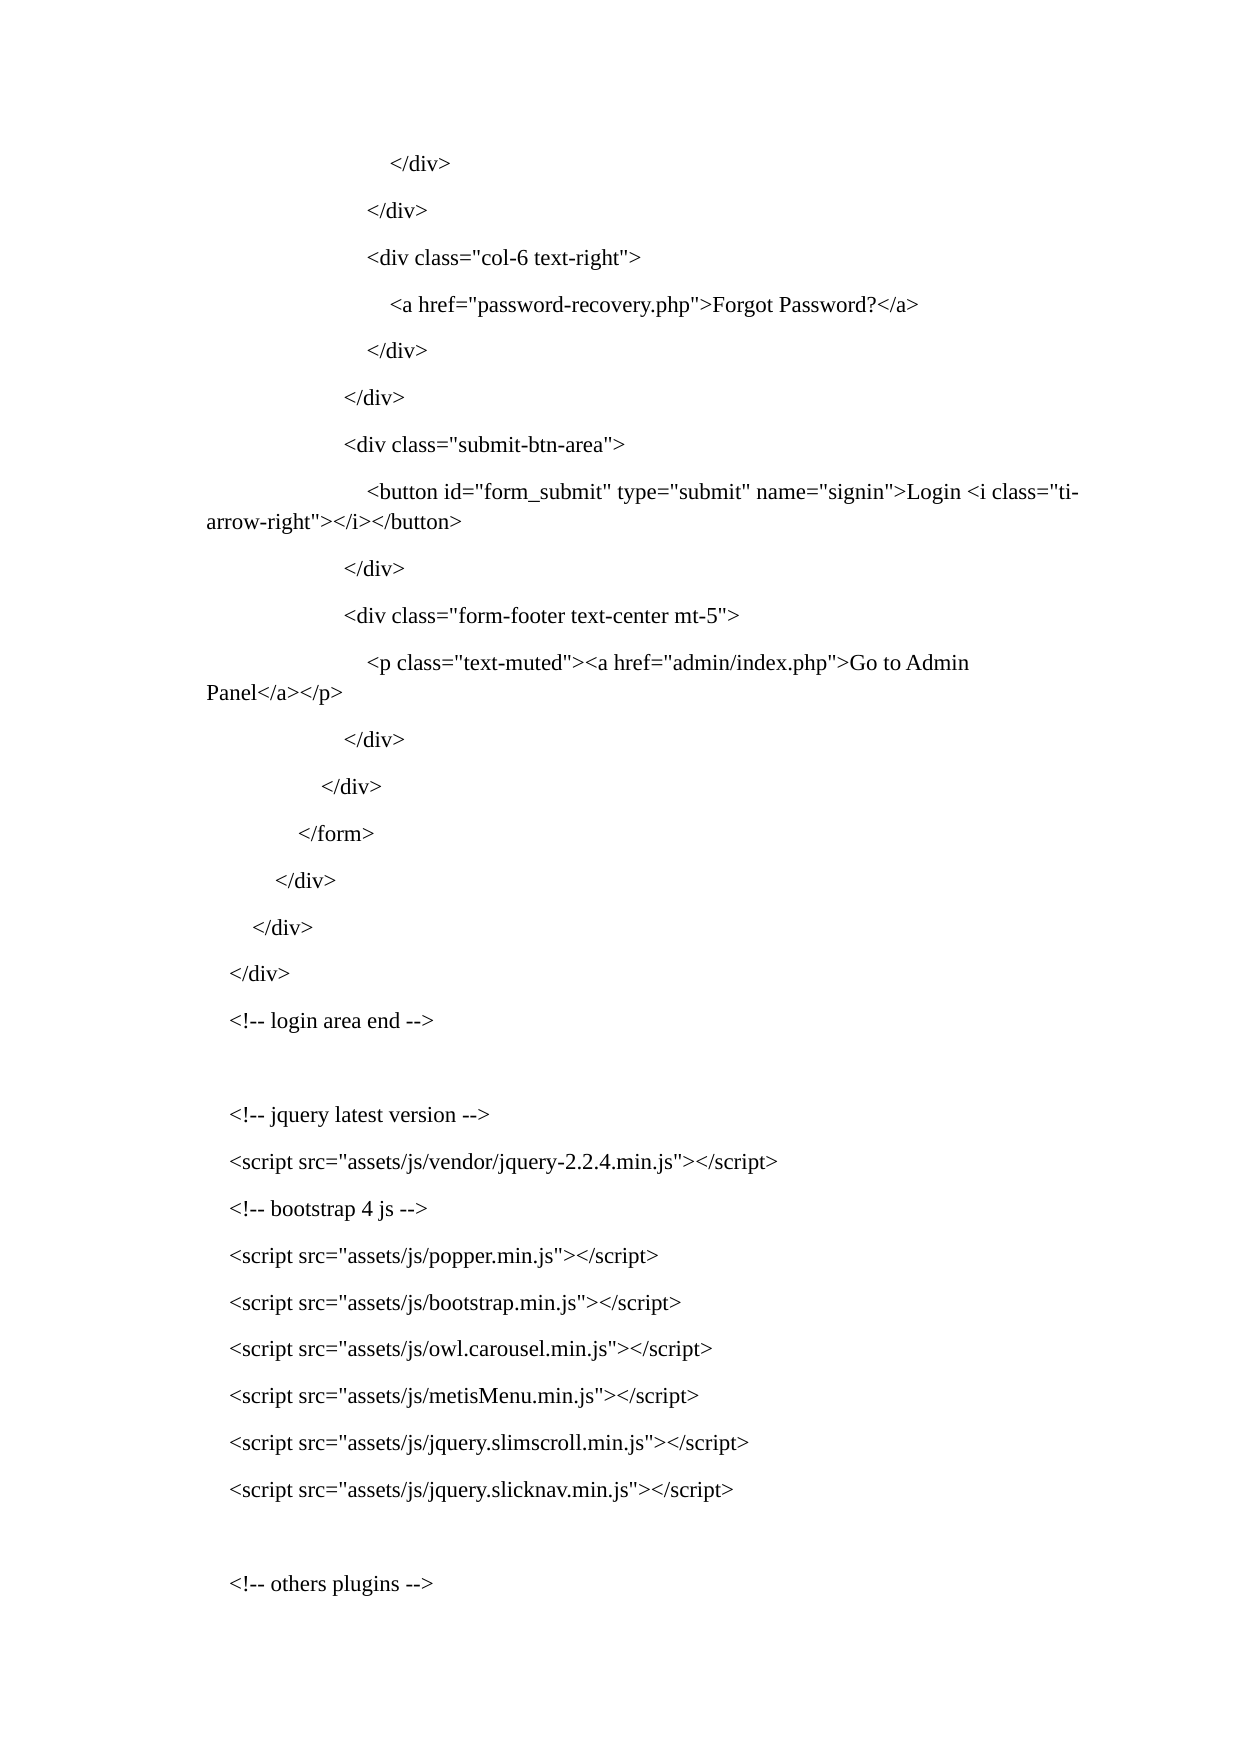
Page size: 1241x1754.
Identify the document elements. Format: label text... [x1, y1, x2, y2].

text <script src="assets/js/metisMenu.min.js"></script> [206, 1382, 1090, 1409]
text <div class="submit-btn-area"> [206, 431, 1090, 458]
text </div> [206, 867, 1090, 893]
text </div> [206, 150, 1090, 176]
text <div class="col-6 text-right"> [206, 244, 1090, 270]
text <script src="assets/js/vendor/jquery-2.2.4.min.js"></script> [206, 1148, 1090, 1174]
text <script src="assets/js/jquery.slicknav.min.js"></script> [206, 1476, 1090, 1502]
text </form> [206, 820, 1090, 846]
text <script src="assets/js/bootstrap.min.js"></script> [206, 1288, 1090, 1315]
text <script src="assets/js/owl.carousel.min.js"></script> [206, 1335, 1090, 1362]
text </div> [206, 773, 1090, 799]
text <p class="text-muted"><a href="admin/index.php">Go to Admin Panel</a></p> [206, 649, 1090, 706]
text </div> [206, 197, 1090, 223]
text <div class="form-footer text-center mt-5"> [206, 602, 1090, 628]
text <!-- login area end --> [206, 1007, 1090, 1034]
text <button id="form_submit" type="submit" name="signin">Login <i class="ti-arrow-right"></i></button> [206, 478, 1090, 535]
text </div> [206, 384, 1090, 411]
text <script src="assets/js/popper.min.js"></script> [206, 1242, 1090, 1268]
text <script src="assets/js/jquery.slimscroll.min.js"></script> [206, 1429, 1090, 1456]
text <a href="password-recovery.php">Forgot Password?</a> [206, 291, 1090, 317]
text <!-- jquery latest version --> [206, 1101, 1090, 1127]
text <!-- others plugins --> [206, 1570, 1090, 1596]
text </div> [206, 337, 1090, 364]
text </div> [206, 960, 1090, 987]
text </div> [206, 913, 1090, 940]
text <!-- bootstrap 4 js --> [206, 1195, 1090, 1221]
text </div> [206, 555, 1090, 582]
text </div> [206, 726, 1090, 752]
